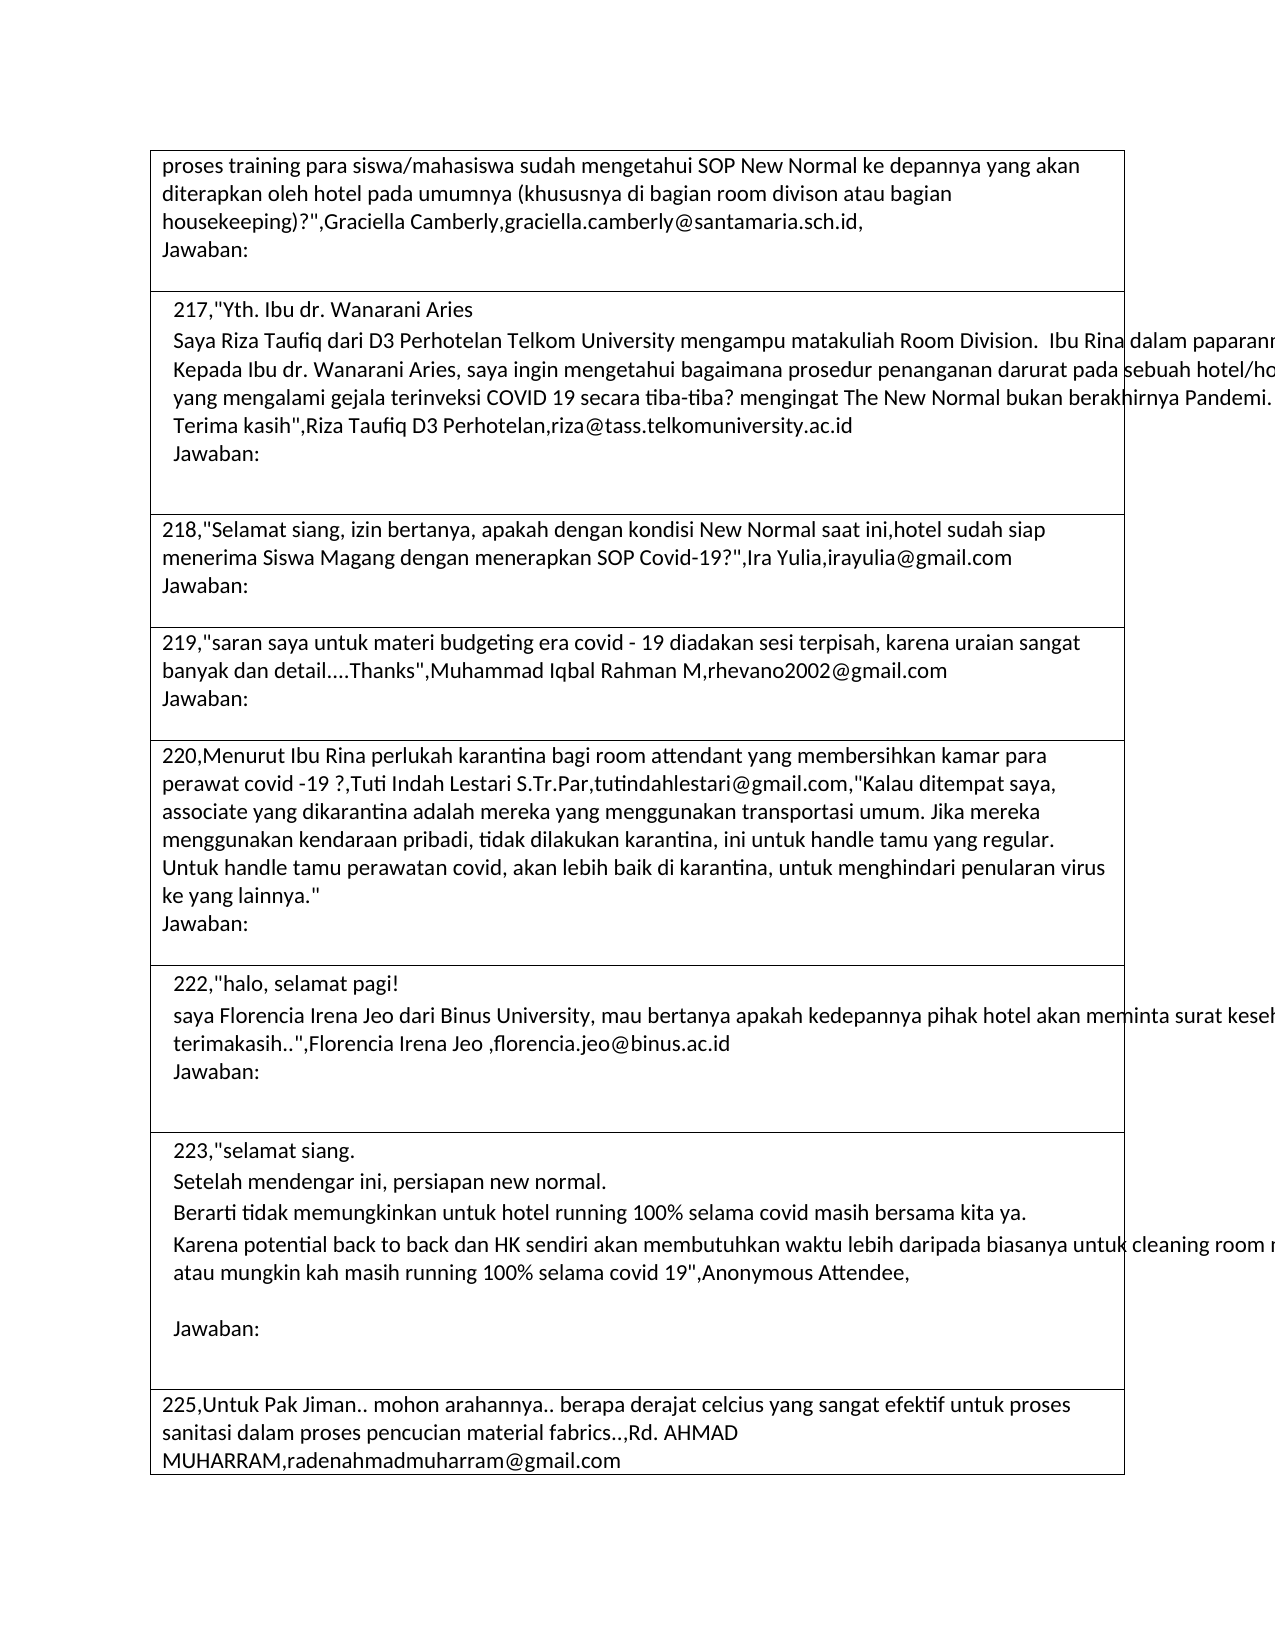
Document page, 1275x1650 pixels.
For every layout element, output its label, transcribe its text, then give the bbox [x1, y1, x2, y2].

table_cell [151, 1390, 1124, 1474]
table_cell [151, 151, 1124, 291]
table_cell [151, 292, 1124, 514]
table_cell 218,"Selamat siang, izin bertanya, apakah dengan kondisi New Normal saat ini,hotel sudah siap menerima Siswa Magang dengan menerapkan SOP Covid-19?",Ira Yulia,irayulia@gmail.com Jawaban: [151, 515, 1124, 627]
table_cell [151, 1133, 1124, 1389]
table_cell 220,Menurut Ibu Rina perlukah karantina bagi room attendant yang membersihkan kamar para perawat covid -19 ?,Tuti Indah Lestari S.Tr.Par,tutindahlestari@gmail.com,"Kalau ditempat saya, associate yang dikarantina adalah mereka yang menggunakan transportasi umum. Jika mereka menggunakan kendaraan pribadi, tidak dilakukan karantina, ini untuk handle tamu yang regular. Untuk handle tamu perawatan covid, akan lebih baik di karantina, untuk menghindari penularan virus ke yang lainnya." Jawaban: [151, 741, 1124, 965]
table_cell 219,"saran saya untuk materi budgeting era covid - 19 diadakan sesi terpisah, karena uraian sangat banyak dan detail....Thanks",Muhammad Iqbal Rahman M,rhevano2002@gmail.com Jawaban: [151, 628, 1124, 740]
table_cell [151, 966, 1124, 1132]
